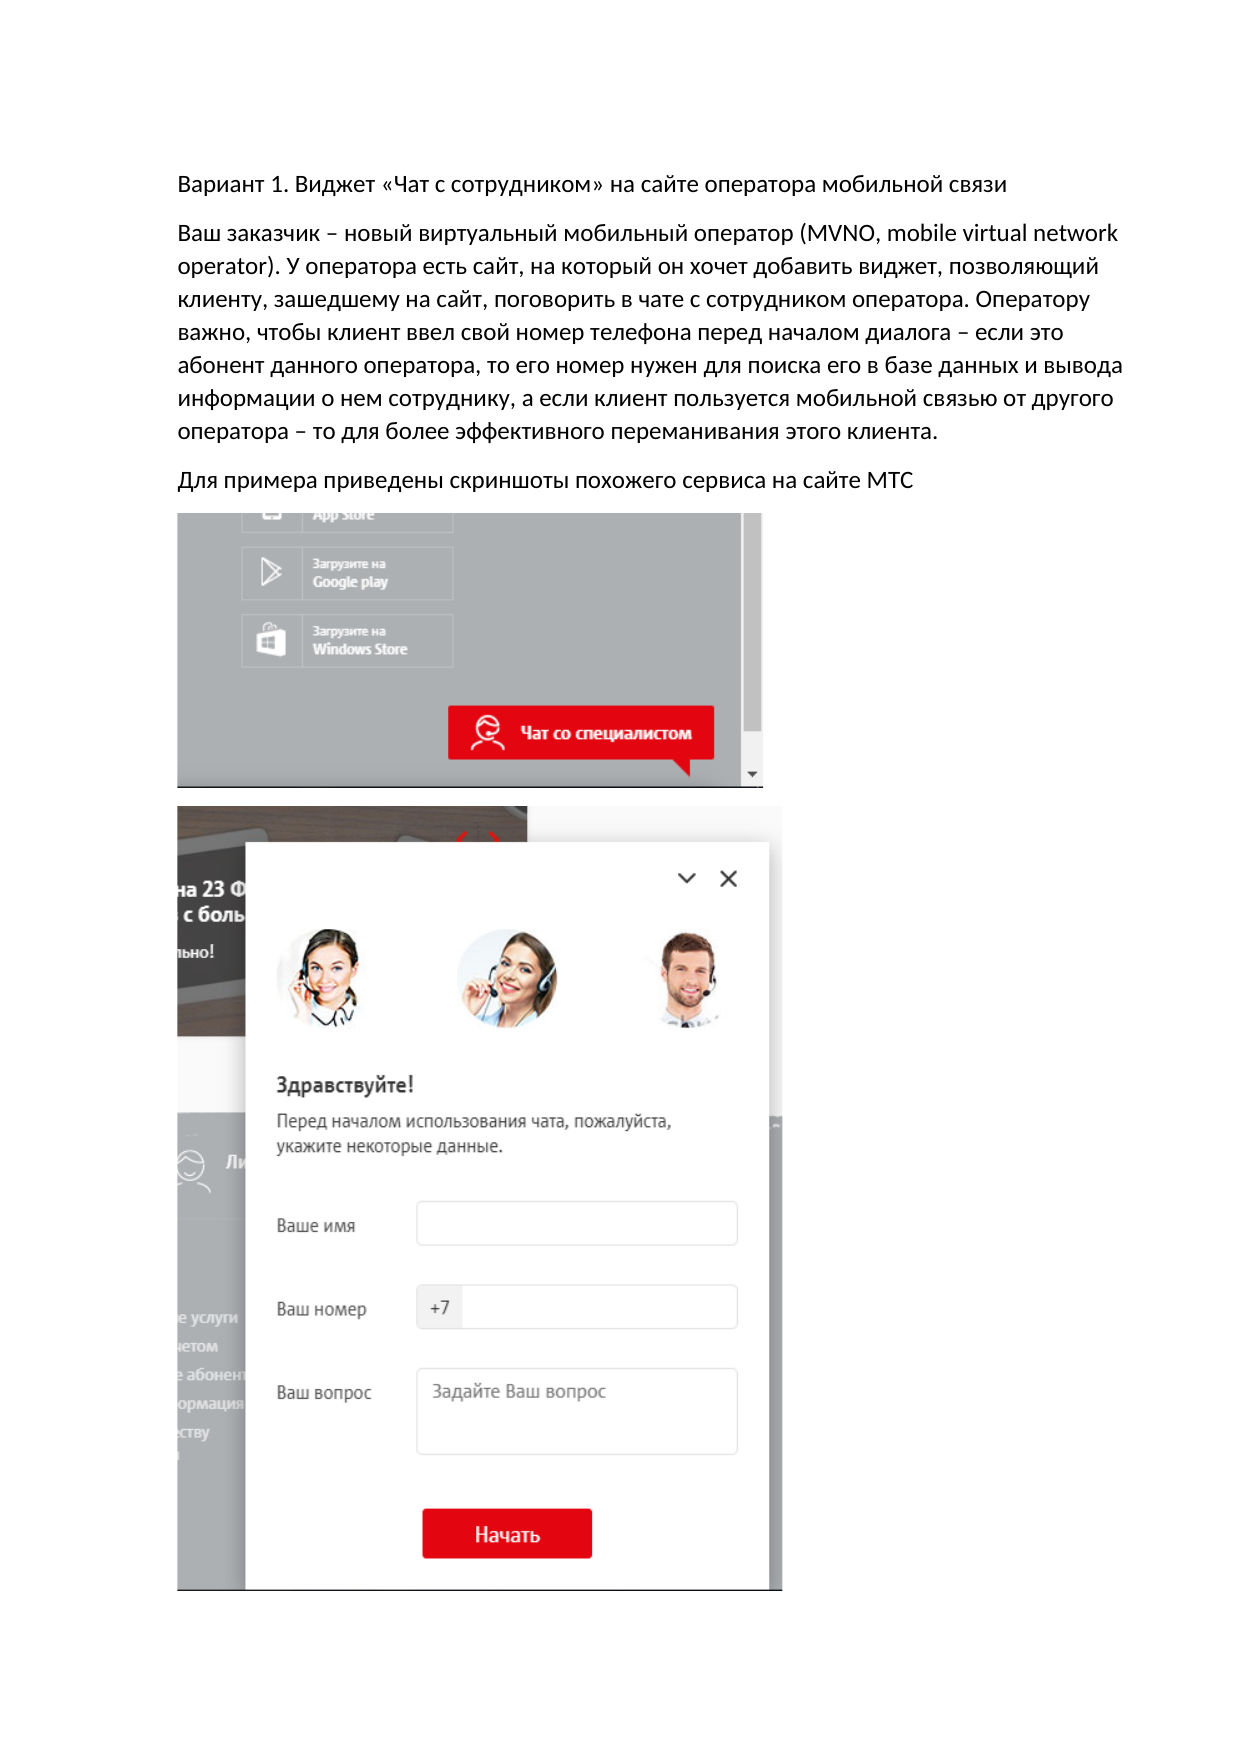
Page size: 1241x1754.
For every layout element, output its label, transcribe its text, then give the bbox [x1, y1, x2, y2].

text Вариант 1. Виджет «Чат с сотрудником» на сайте оператора мобильной связи [177, 168, 1152, 198]
picture [177, 513, 764, 788]
picture [177, 806, 783, 1591]
text Ваш заказчик – новый виртуальный мобильный оператор (MVNO, mobile virtual network operator). У оператора есть сайт, на который он хочет добавить виджет, позволяющий клиенту, зашедшему на сайт, поговорить в чате с сотрудником оператора. Оператору важно, чтобы клиент ввел свой номер телефона перед началом диалога – если это абонент данного оператора, то его номер нужен для поиска его в базе данных и вывода информации о нем сотруднику, а если клиент пользуется мобильной связью от другого оператора – то для более эффективного переманивания этого клиента. [177, 217, 1152, 445]
text Для примера приведены скриншоты похожего сервиса на сайте МТС [177, 464, 1152, 495]
